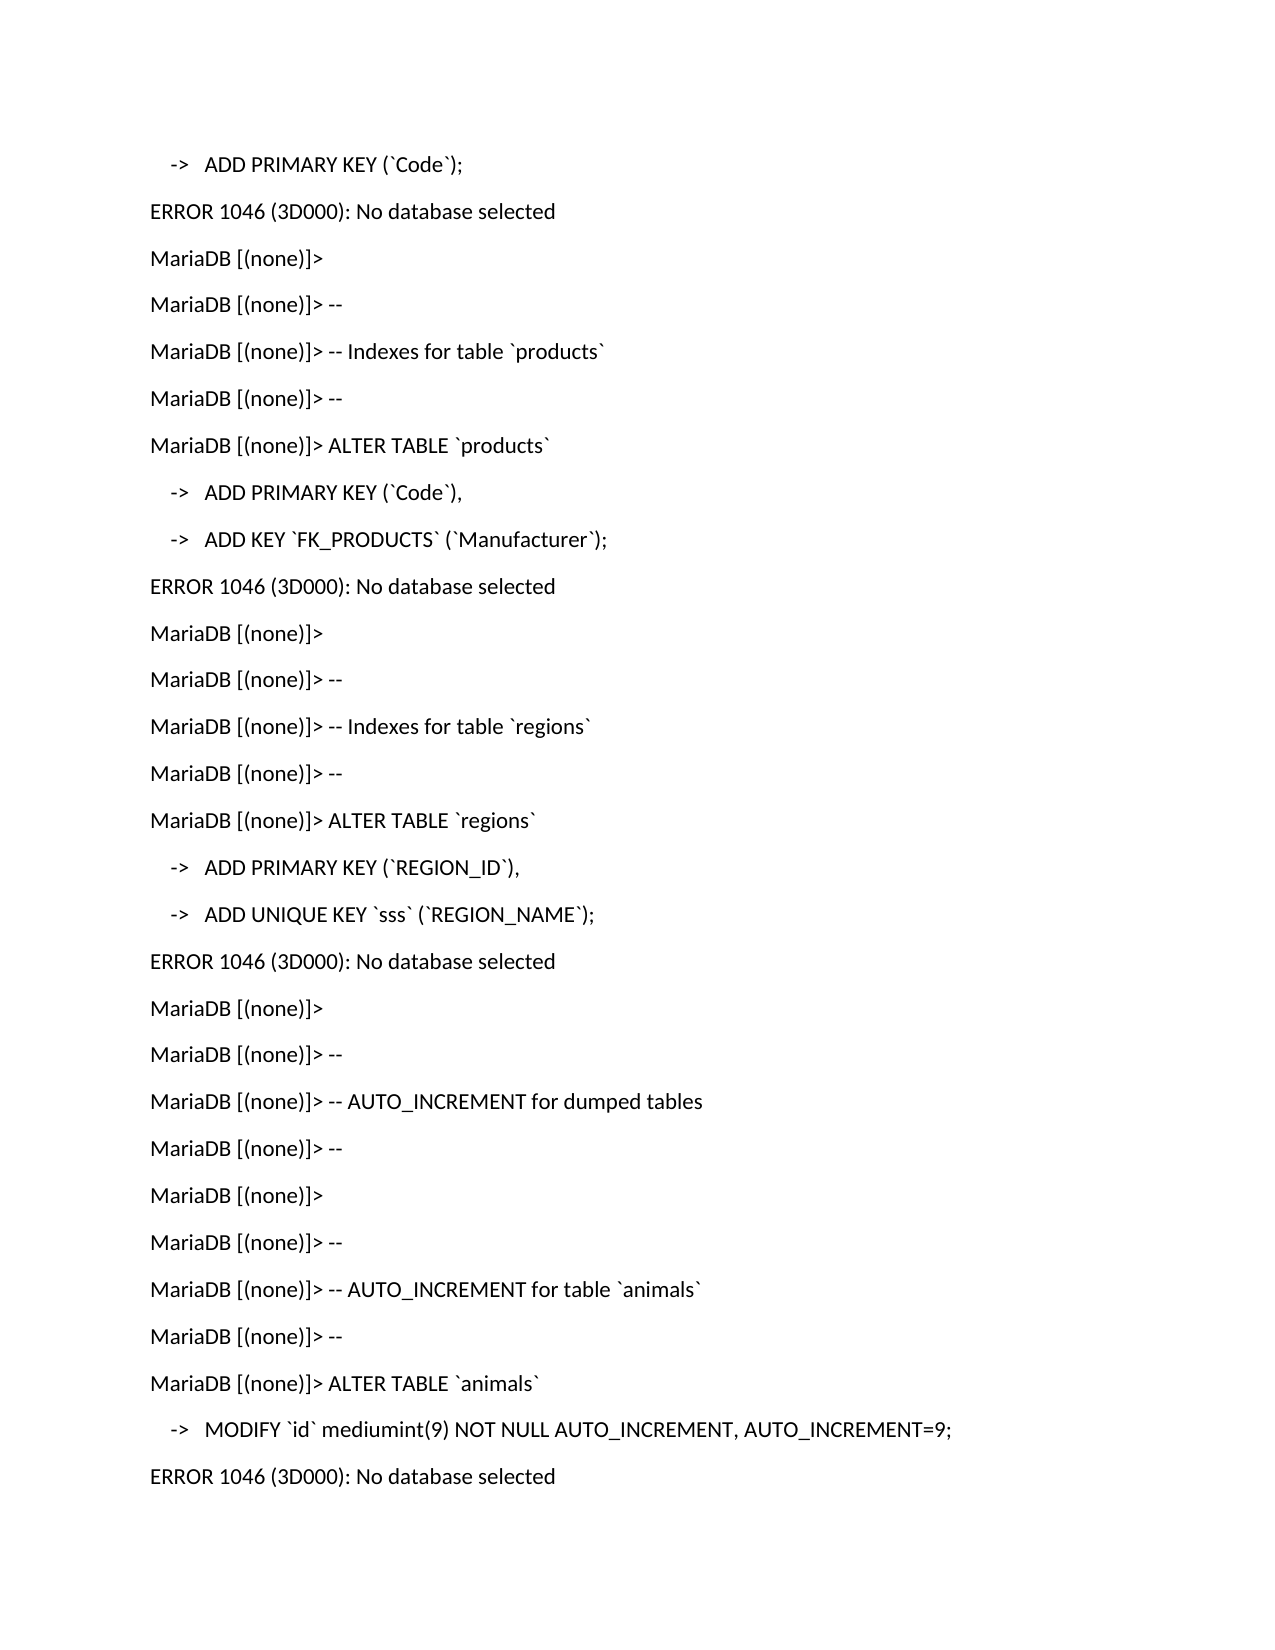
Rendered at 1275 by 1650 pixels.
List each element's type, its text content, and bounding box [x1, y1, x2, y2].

text MariaDB [(none)]> [150, 994, 1125, 1022]
text MariaDB [(none)]> -- [150, 1134, 1125, 1162]
text MariaDB [(none)]> [150, 244, 1125, 272]
text MariaDB [(none)]> ALTER TABLE `products` [150, 431, 1125, 459]
text MariaDB [(none)]> -- [150, 759, 1125, 787]
text -> MODIFY `id` mediumint(9) NOT NULL AUTO_INCREMENT, AUTO_INCREMENT=9; [150, 1416, 1125, 1444]
text MariaDB [(none)]> -- [150, 291, 1125, 319]
text MariaDB [(none)]> [150, 619, 1125, 647]
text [150, 197, 1125, 225]
text ERROR 1046 (3D000): No database selected [150, 1462, 1125, 1491]
text MariaDB [(none)]> ALTER TABLE `regions` [150, 806, 1125, 834]
text ERROR 1046 (3D000): No database selected [150, 947, 1125, 975]
text MariaDB [(none)]> -- [150, 384, 1125, 412]
text MariaDB [(none)]> ALTER TABLE `animals` [150, 1369, 1125, 1397]
text -> ADD KEY `FK_PRODUCTS` (`Manufacturer`); [150, 525, 1125, 553]
text -> ADD PRIMARY KEY (`Code`); [150, 150, 1125, 178]
text MariaDB [(none)]> -- [150, 1041, 1125, 1069]
text ERROR 1046 (3D000): No database selected [150, 572, 1125, 600]
text -> ADD PRIMARY KEY (`Code`), [150, 478, 1125, 506]
text -> ADD PRIMARY KEY (`REGION_ID`), [150, 853, 1125, 881]
text MariaDB [(none)]> -- [150, 1322, 1125, 1350]
text MariaDB [(none)]> -- Indexes for table `products` [150, 337, 1125, 366]
text -> ADD UNIQUE KEY `sss` (`REGION_NAME`); [150, 900, 1125, 928]
text MariaDB [(none)]> -- AUTO_INCREMENT for table `animals` [150, 1275, 1125, 1303]
text MariaDB [(none)]> -- Indexes for table `regions` [150, 712, 1125, 741]
text MariaDB [(none)]> -- [150, 666, 1125, 694]
text MariaDB [(none)]> -- [150, 1228, 1125, 1256]
text MariaDB [(none)]> -- AUTO_INCREMENT for dumped tables [150, 1087, 1125, 1116]
text MariaDB [(none)]> [150, 1181, 1125, 1209]
